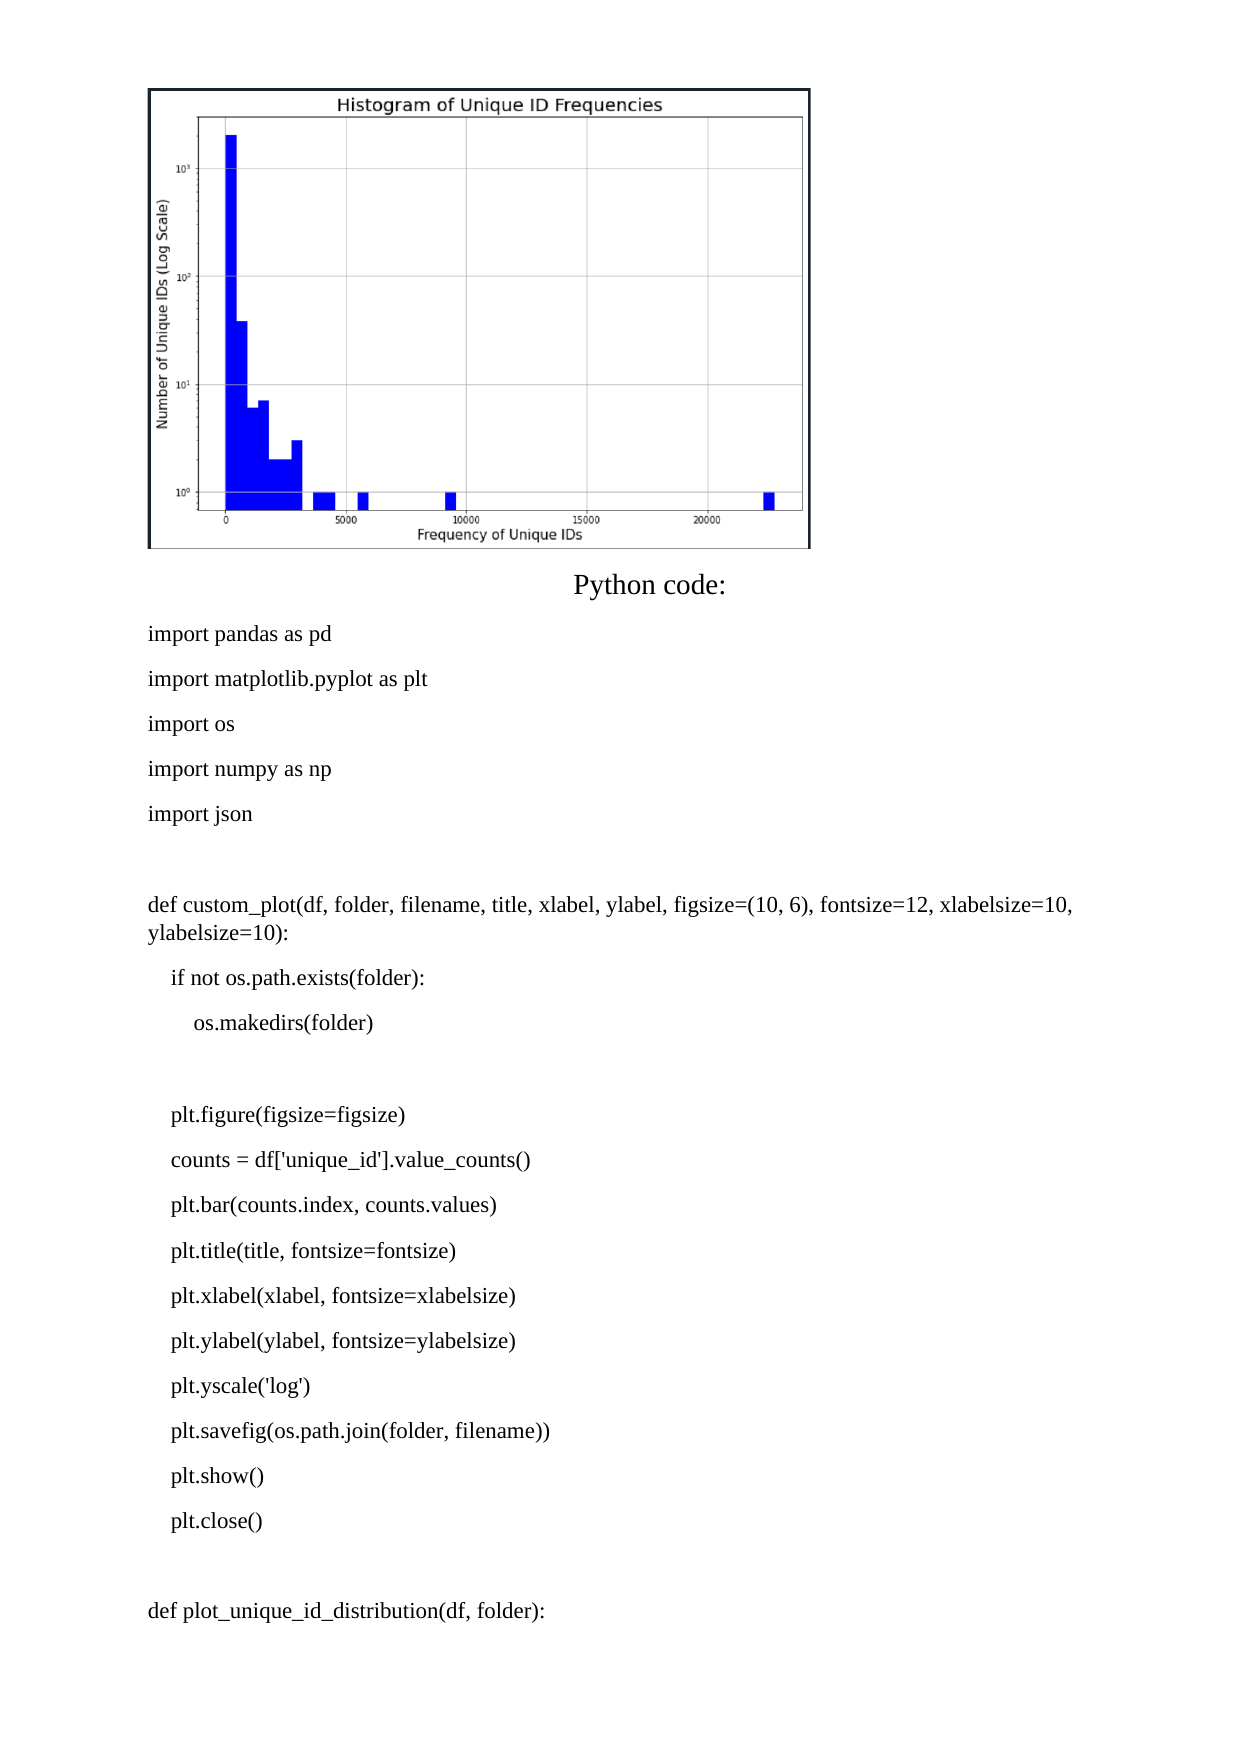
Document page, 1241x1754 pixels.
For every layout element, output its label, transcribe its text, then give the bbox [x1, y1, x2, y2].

text import pandas as pd [148, 620, 1152, 646]
text os.makedirs(folder) [148, 1009, 1152, 1036]
text import json [148, 801, 1152, 827]
text def custom_plot(df, folder, filename, title, xlabel, ylabel, figsize=(10, 6), fontsize=12, xlabelsize=10, ylabelsize=10): [148, 891, 1152, 946]
text if not os.path.exists(folder): [148, 964, 1152, 991]
text import numpy as np [148, 755, 1152, 782]
text plt.yscale('log') [148, 1372, 1152, 1398]
text plt.title(title, fontsize=fontsize) [148, 1237, 1152, 1263]
text plt.savefig(os.path.join(folder, filename)) [148, 1417, 1152, 1443]
text plt.xlabel(xlabel, fontsize=xlabelsize) [148, 1282, 1152, 1308]
text plt.figure(figsize=figsize) [148, 1101, 1152, 1128]
text def plot_unique_id_distribution(df, folder): [148, 1597, 1152, 1624]
text Python code: [148, 567, 1152, 601]
text import matplotlib.pyplot as plt [148, 665, 1152, 692]
text counts = df['unique_id'].value_counts() [148, 1146, 1152, 1173]
picture [147, 88, 811, 549]
text plt.close() [148, 1507, 1152, 1534]
text plt.show() [148, 1462, 1152, 1488]
text plt.bar(counts.index, counts.values) [148, 1192, 1152, 1218]
text import os [148, 710, 1152, 737]
text plt.ylabel(ylabel, fontsize=ylabelsize) [148, 1327, 1152, 1353]
